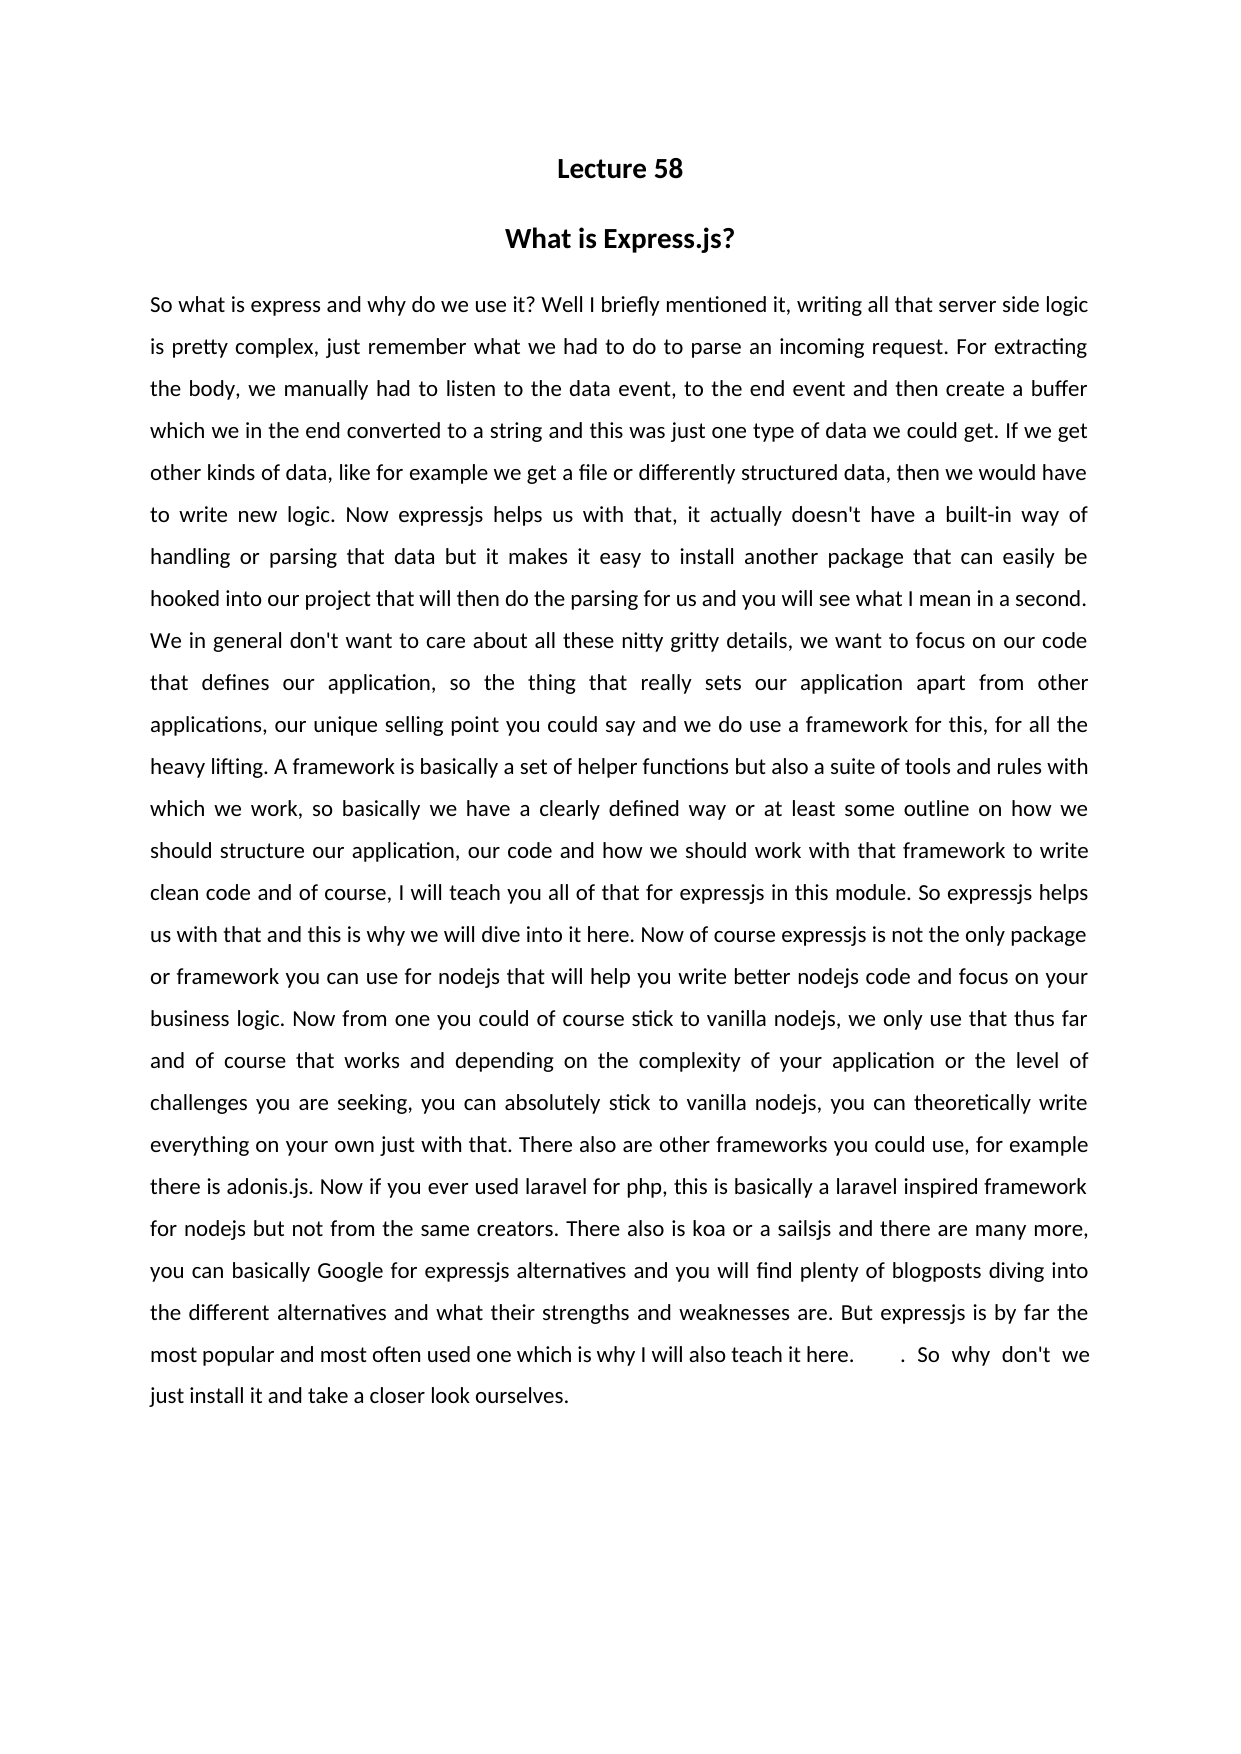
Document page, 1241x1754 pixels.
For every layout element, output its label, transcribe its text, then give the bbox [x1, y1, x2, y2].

text So what is express and why do we use it? Well I briefly mentioned it, writing all that server side logic is pretty complex, just remember what we had to do to parse an incoming request. For extracting the body, we manually had to listen to the data event, to the end event and then create a buffer which we in the end converted to a string and this was just one type of data we could get. If we get other kinds of data, like for example we get a file or differently structured data, then we would have to write new logic. Now expressjs helps us with that, it actually doesn't have a built-in way of handling or parsing that data but it makes it easy to install another package that can easily be hooked into our project that will then do the parsing for us and you will see what I mean in a second. We in general don't want to care about all these nitty gritty details, we want to focus on our code that defines our application, so the thing that really sets our application apart from other applications, our unique selling point you could say and we do use a framework for this, for all the heavy lifting. A framework is basically a set of helper functions but also a suite of tools and rules with which we work, so basically we have a clearly defined way or at least some outline on how we should structure our application, our code and how we should work with that framework to write clean code and of course, I will teach you all of that for expressjs in this module. So expressjs helps us with that and this is why we will dive into it here. Now of course expressjs is not the only package or framework you can use for nodejs that will help you write better nodejs code and focus on your business logic. Now from one you could of course stick to vanilla nodejs, we only use that thus far and of course that works and depending on the complexity of your application or the level of challenges you are seeking, you can absolutely stick to vanilla nodejs, you can theoretically write everything on your own just with that. There also are other frameworks you could use, for example there is adonis.js. Now if you ever used laravel for php, this is basically a laravel inspired framework for nodejs but not from the same creators. There also is koa or a sailsjs and there are many more, you can basically Google for expressjs alternatives and you will find plenty of blogposts diving into the different alternatives and what their strengths and weaknesses are. But expressjs is by far the most popular and most often used one which is why I will also teach it here. . So why don't we just install it and take a closer look ourselves. [150, 290, 1090, 1410]
text Lecture 58 [150, 150, 1090, 186]
text What is Express.js? [150, 220, 1090, 256]
